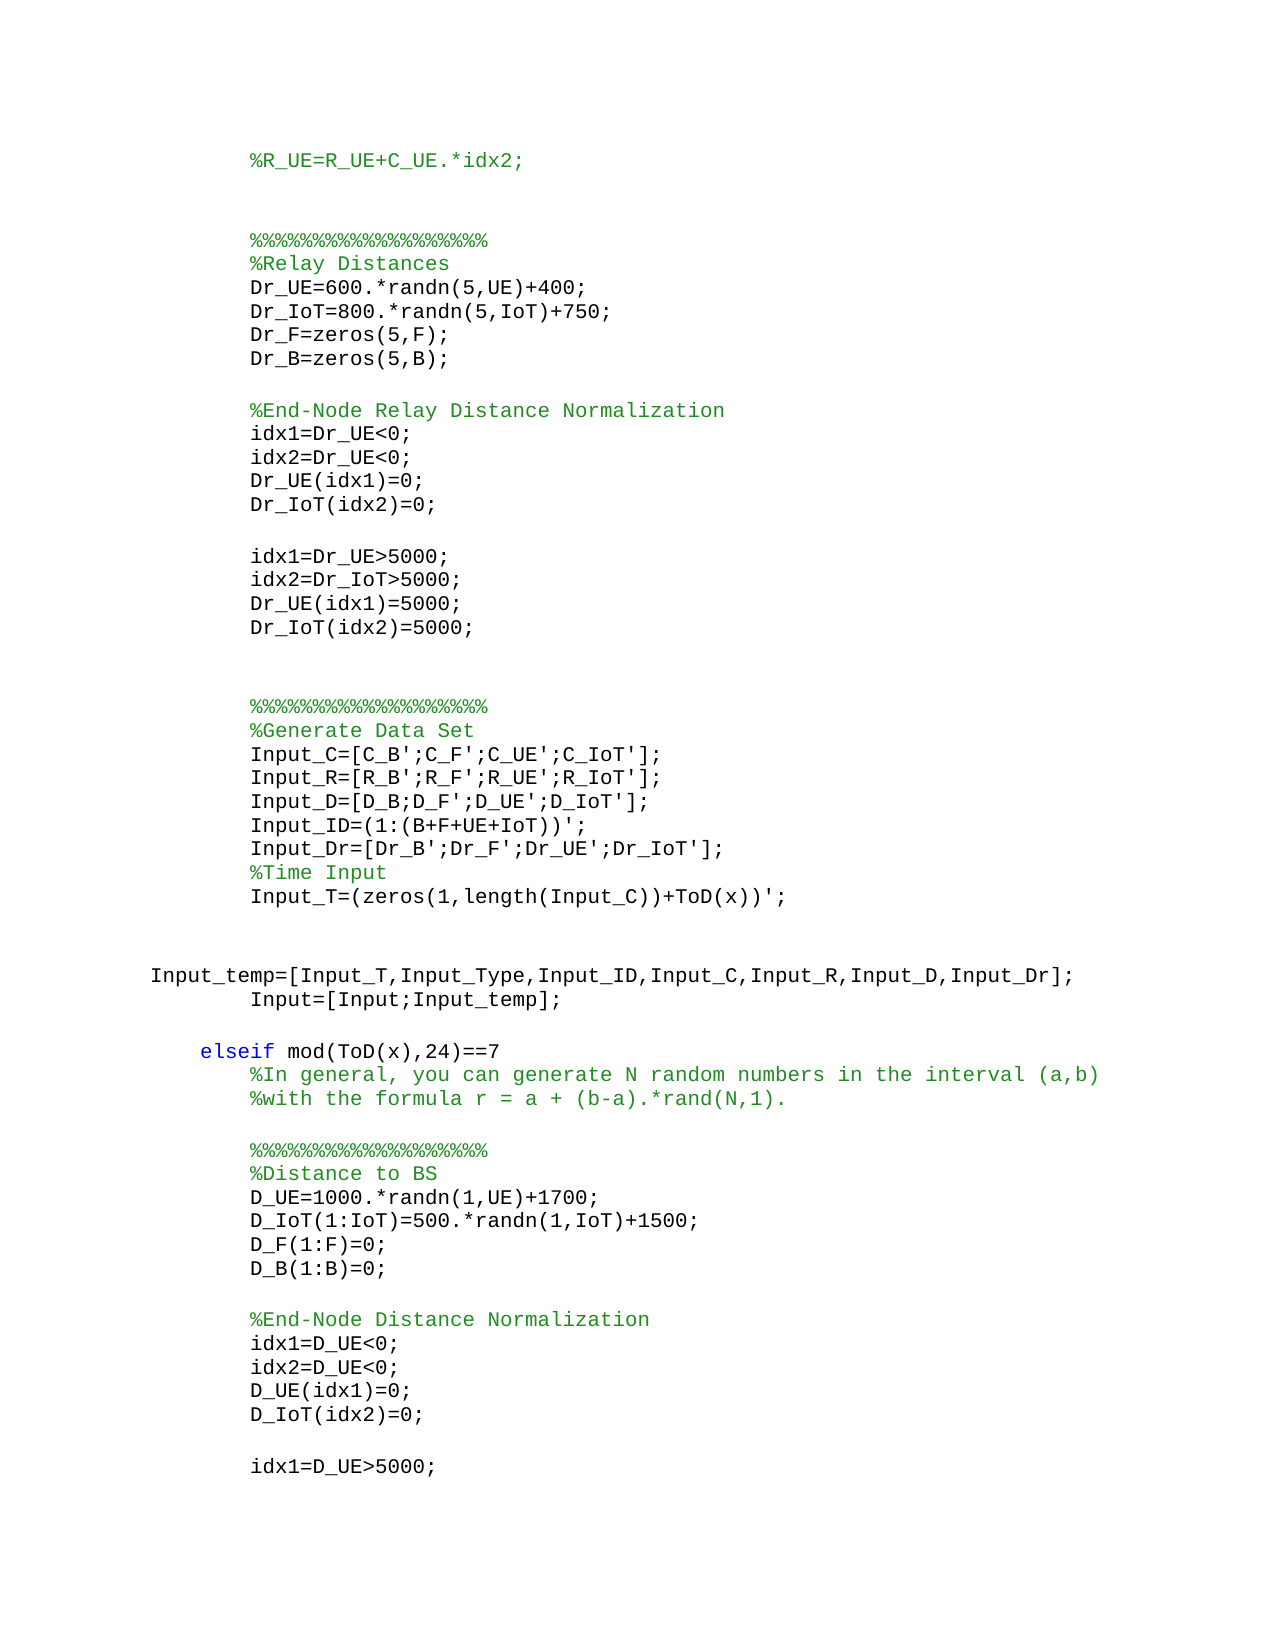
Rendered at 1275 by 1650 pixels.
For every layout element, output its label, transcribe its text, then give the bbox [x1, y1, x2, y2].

text %In general, you can generate N random numbers in the interval (a,b) [150, 1064, 1125, 1088]
text idx1=Dr_UE>5000; [150, 546, 1125, 569]
text Dr_UE(idx1)=5000; [150, 593, 1125, 617]
text %%%%%%%%%%%%%%%%%%% [150, 1139, 1125, 1163]
text %End-Node Distance Normalization [150, 1309, 1125, 1333]
text idx2=Dr_UE<0; [150, 447, 1125, 471]
text idx2=Dr_IoT>5000; [150, 569, 1125, 593]
text idx1=D_UE<0; [150, 1333, 1125, 1357]
text idx1=Dr_UE<0; [150, 423, 1125, 447]
text D_IoT(idx2)=0; [150, 1404, 1125, 1428]
text idx2=D_UE<0; [150, 1357, 1125, 1380]
text Dr_UE=600.*randn(5,UE)+400; [150, 277, 1125, 301]
text idx1=D_UE>5000; [150, 1456, 1125, 1479]
text D_UE=1000.*randn(1,UE)+1700; [150, 1187, 1125, 1211]
text Dr_F=zeros(5,F); [150, 324, 1125, 348]
text Input_R=[R_B';R_F';R_UE';R_IoT']; [150, 767, 1125, 791]
text Input_C=[C_B';C_F';C_UE';C_IoT']; [150, 744, 1125, 767]
text %Distance to BS [150, 1163, 1125, 1187]
text %with the formula r = a + (b-a).*rand(N,1). [150, 1088, 1125, 1112]
text Dr_UE(idx1)=0; [150, 471, 1125, 494]
text Input_temp=[Input_T,Input_Type,Input_ID,Input_C,Input_R,Input_D,Input_Dr]; [150, 937, 1125, 989]
text Input_T=(zeros(1,length(Input_C))+ToD(x))'; [150, 886, 1125, 909]
text D_IoT(1:IoT)=500.*randn(1,IoT)+1500; [150, 1211, 1125, 1234]
text D_UE(idx1)=0; [150, 1380, 1125, 1404]
text D_F(1:F)=0; [150, 1234, 1125, 1258]
text Dr_B=zeros(5,B); [150, 348, 1125, 372]
text Input_Dr=[Dr_B';Dr_F';Dr_UE';Dr_IoT']; [150, 838, 1125, 862]
text %Generate Data Set [150, 720, 1125, 744]
text %R_UE=R_UE+C_UE.*idx2; [150, 150, 1125, 174]
text %%%%%%%%%%%%%%%%%%% [150, 230, 1125, 253]
text elseif mod(ToD(x),24)==7 [150, 1041, 1125, 1064]
text Input_D=[D_B;D_F';D_UE';D_IoT']; [150, 791, 1125, 815]
text %%%%%%%%%%%%%%%%%%% [150, 696, 1125, 720]
text Input_ID=(1:(B+F+UE+IoT))'; [150, 815, 1125, 838]
text Dr_IoT(idx2)=0; [150, 494, 1125, 518]
text %Relay Distances [150, 253, 1125, 277]
text %Time Input [150, 862, 1125, 886]
text D_B(1:B)=0; [150, 1258, 1125, 1281]
text Input=[Input;Input_temp]; [150, 989, 1125, 1013]
text Dr_IoT=800.*randn(5,IoT)+750; [150, 301, 1125, 324]
text Dr_IoT(idx2)=5000; [150, 617, 1125, 640]
text %End-Node Relay Distance Normalization [150, 399, 1125, 423]
